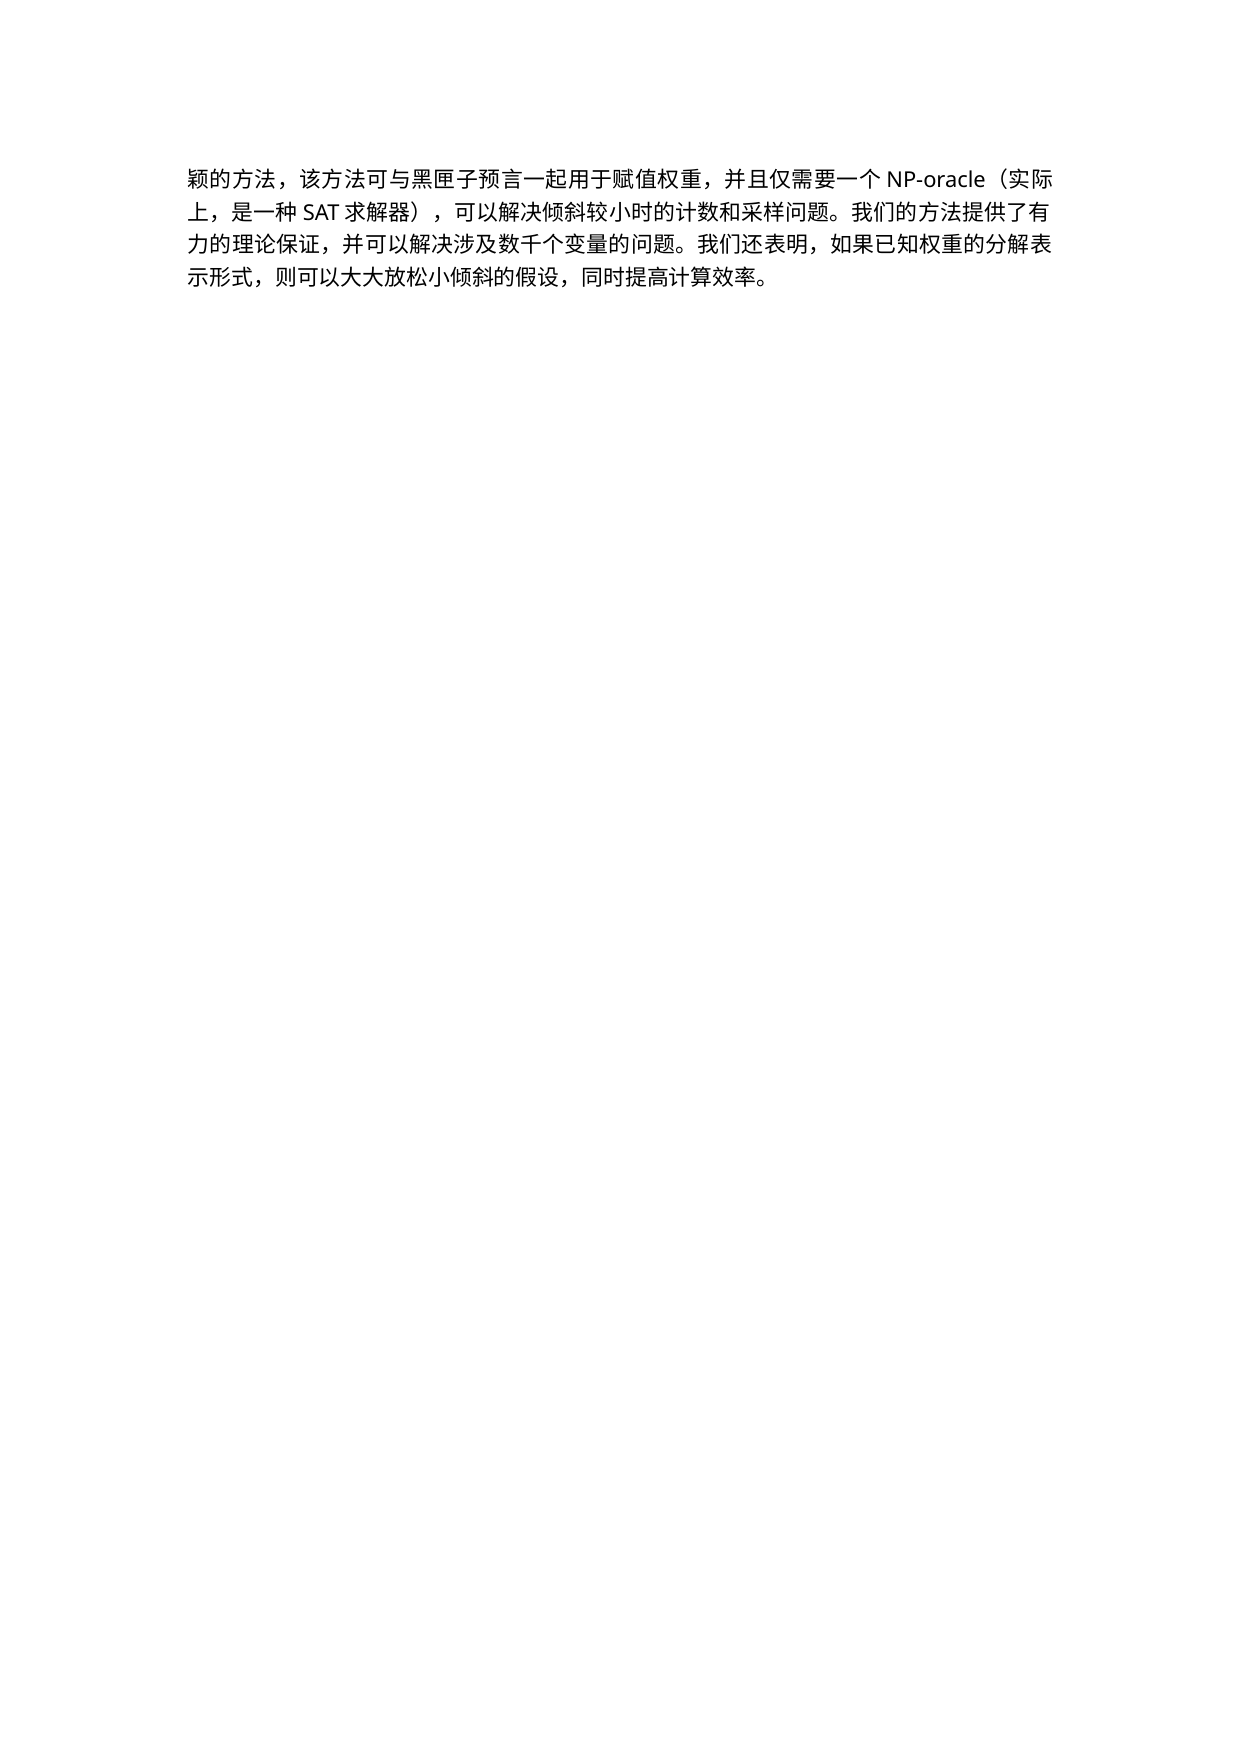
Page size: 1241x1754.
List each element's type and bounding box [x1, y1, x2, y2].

text [187, 162, 1053, 292]
